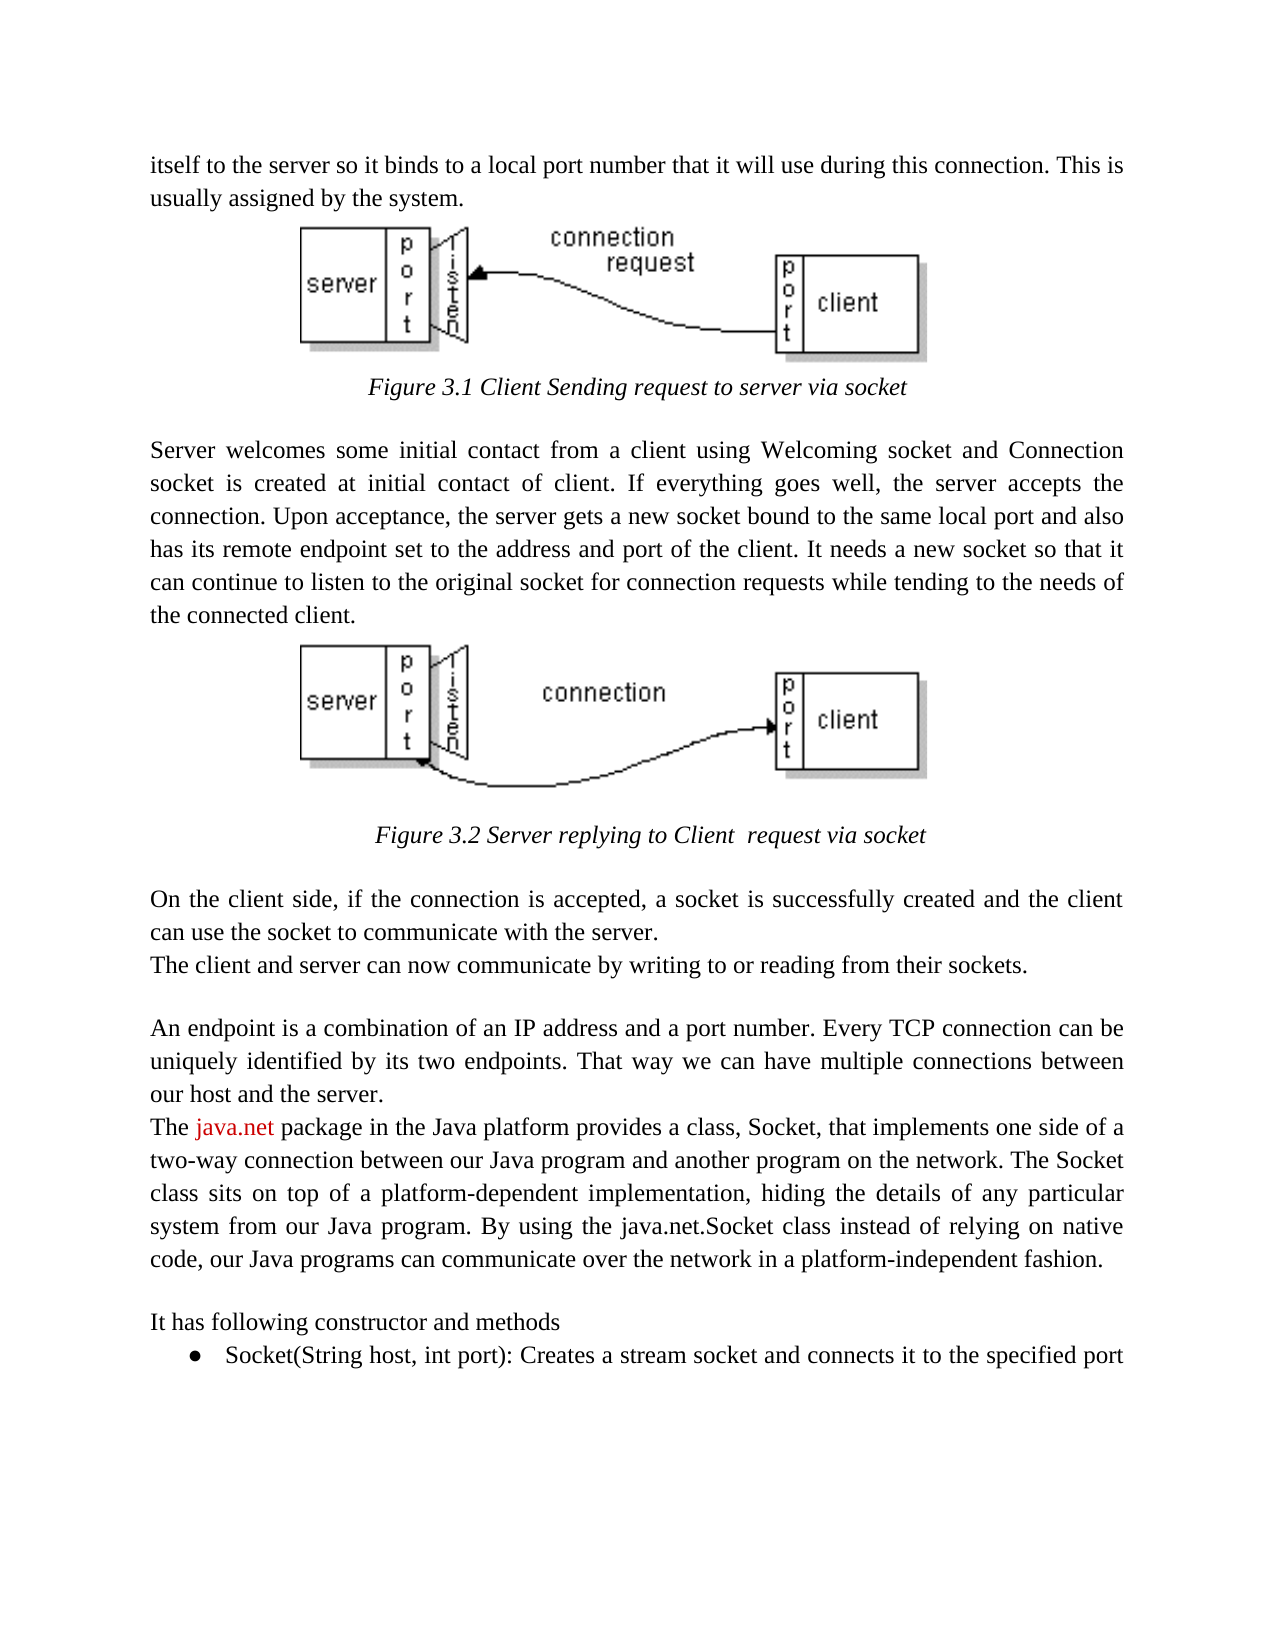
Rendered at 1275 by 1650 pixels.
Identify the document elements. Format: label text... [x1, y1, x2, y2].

text Figure 3.1 Client Sending request to server via socket [150, 372, 1125, 401]
text The client and server can now communicate by writing to or reading from their sockets. [150, 950, 1125, 978]
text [150, 150, 1125, 212]
text Figure 3.2 Server replying to Client request via socket [300, 821, 1125, 849]
text Server welcomes some initial contact from a client using Welcoming socket and Connection socket is created at initial contact of client. If everything goes well, the server accepts the connection. Upon acceptance, the server gets a new socket bound to the same local port and also has its remote endpoint set to the address and port of the client. It needs a new socket so that it can continue to listen to the original socket for connection requests while tending to the needs of the connected client. [150, 435, 1125, 629]
text An endpoint is a combination of an IP address and a port number. Every TCP connection can be uniquely identified by its two endpoints. That way we can have multiple connections between our host and the server. [150, 1013, 1125, 1108]
picture [300, 216, 928, 369]
picture [300, 633, 928, 817]
text It has following constructor and methods [150, 1307, 1125, 1336]
text On the client side, if the connection is accepted, a socket is successfully created and the client can use the socket to communicate with the server. [150, 884, 1125, 946]
text The java.net package in the Java platform provides a class, Socket, that implements one side of a two-way connection between our Java program and another program on the network. The Socket class sits on top of a platform-dependent implementation, hiding the details of any particular system from our Java program. By using the java.net.Socket class instead of relying on native code, our Java programs can communicate over the network in a platform-independent fashion. [150, 1112, 1125, 1273]
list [187, 1340, 1125, 1369]
